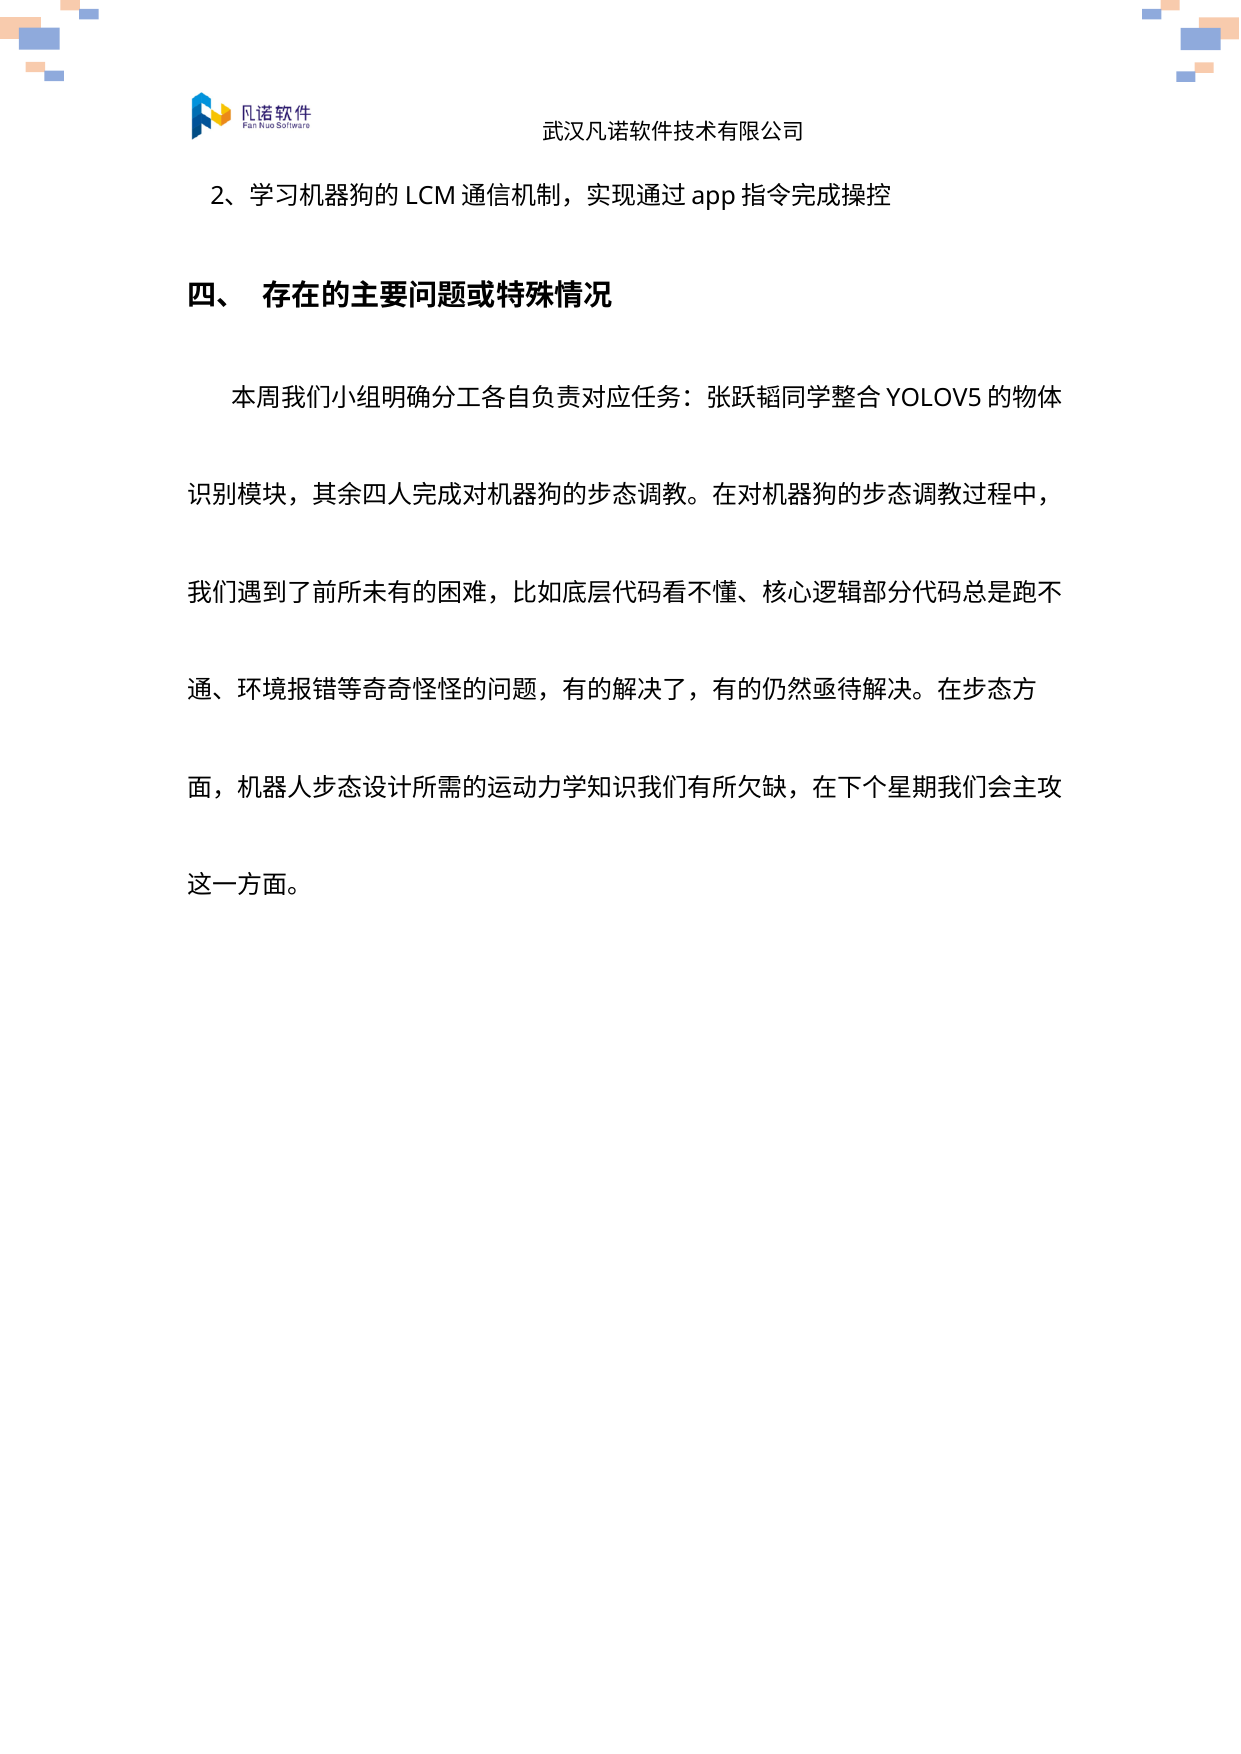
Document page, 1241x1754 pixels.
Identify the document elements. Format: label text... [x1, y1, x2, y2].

text 2、学习机器狗的LCM通信机制，实现通过app指令完成操控 [210, 161, 1085, 226]
list 本周我们小组明确分工各自负责对应任务：张跃韬同学整合YOLOV5的物体识别模块，其余四人完成对机器狗的步态调教。在对机器狗的步态调教过程中，我们遇到了前所未有的困难，比如底层代码看不懂、核心逻辑部分代码总是跑不通、环境报错等奇奇怪怪的问题，有的解决了，有的仍然亟待解决。在步态方面，机器人步态设计所需的运动力学知识我们有所欠缺，在下个星期我们会主攻这一方面。 [187, 363, 1085, 915]
picture [187, 90, 314, 140]
list 存在的主要问题或特殊情况 [187, 260, 1085, 325]
